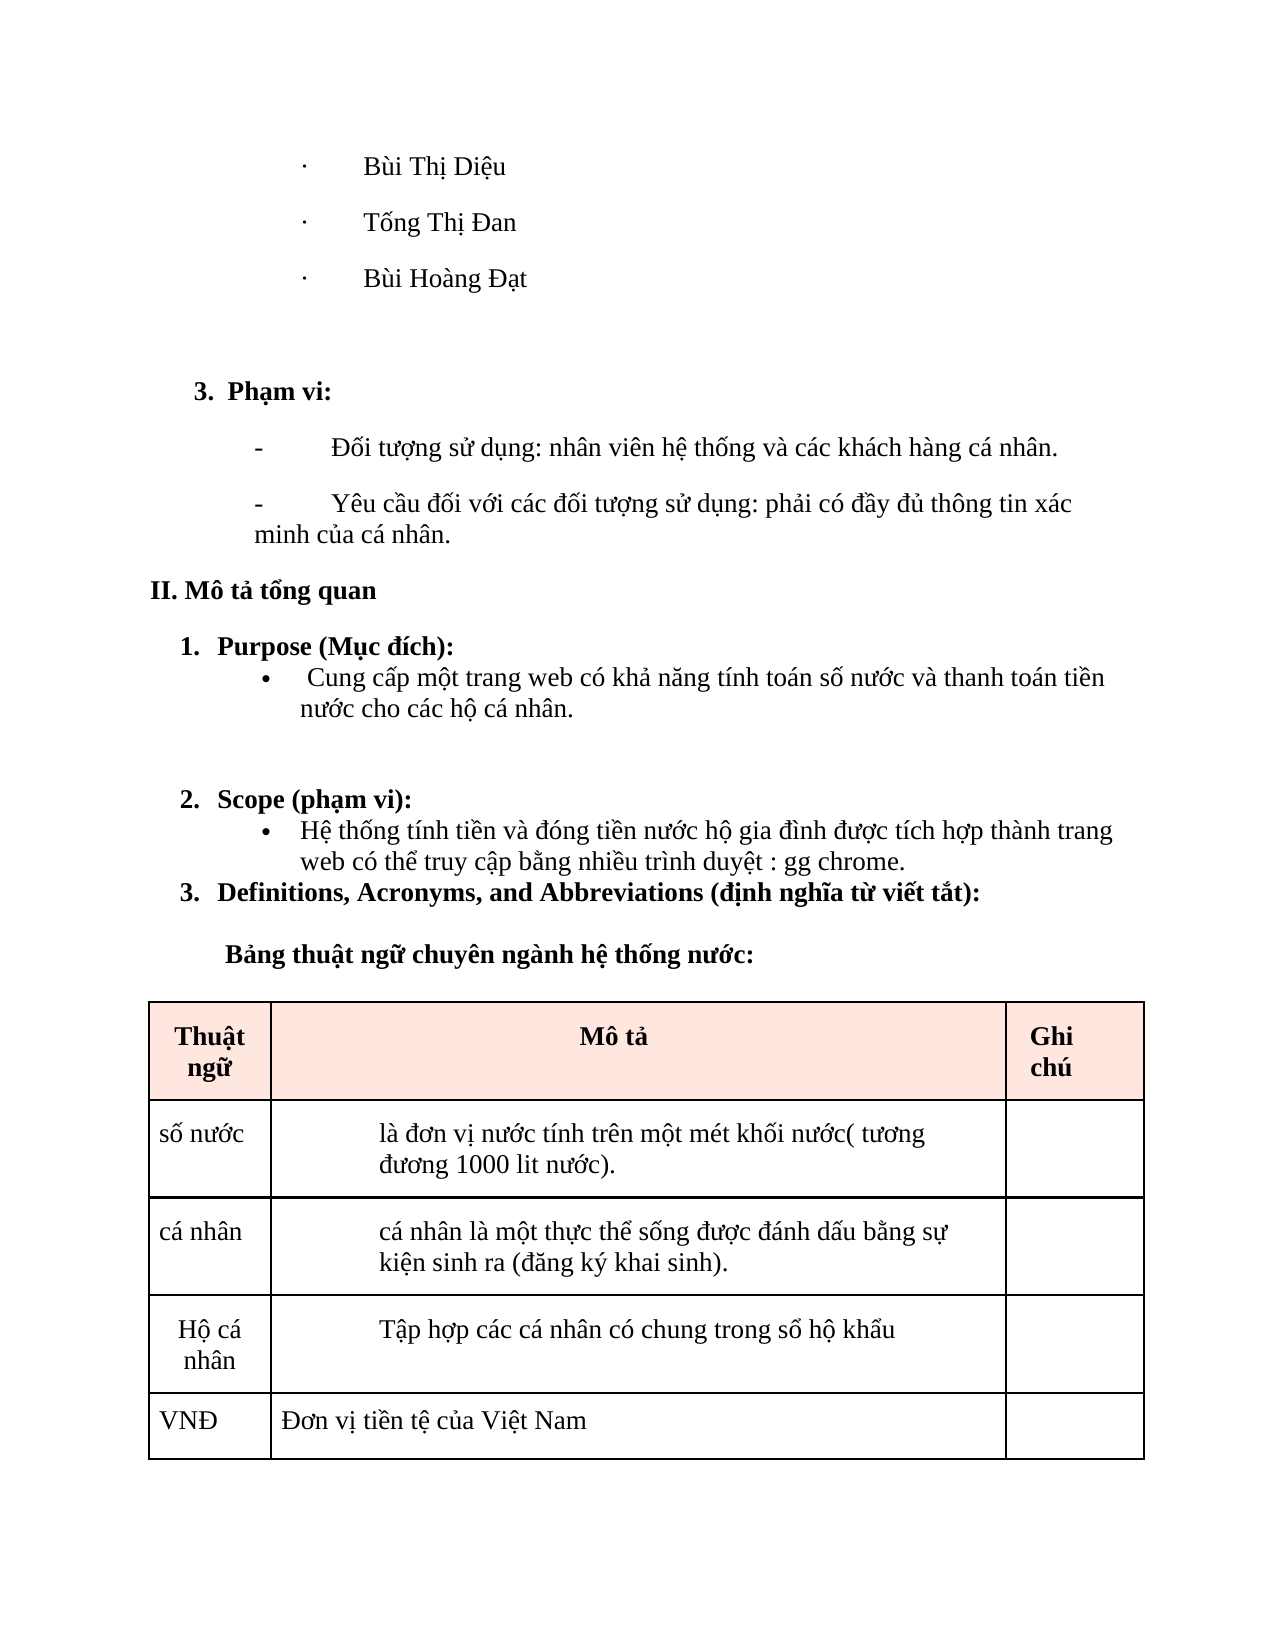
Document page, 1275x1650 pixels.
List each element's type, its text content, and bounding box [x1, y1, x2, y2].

text · Bùi Thị Diệu [300, 150, 1125, 181]
table_cell [1007, 1394, 1143, 1458]
table_cell là đơn vị nước tính trên một mét khối nước( tương đương 1000 lit nước). [272, 1101, 1005, 1196]
table_cell [1007, 1101, 1143, 1196]
text - Yêu cầu đối với các đối tượng sử dụng: phải có đầy đủ thông tin xác minh của cá nhân. [254, 487, 1125, 549]
list Definitions, Acronyms, and Abbreviations (định nghĩa từ viết tắt): [179, 876, 1125, 907]
text · Tống Thị Đan [300, 206, 1125, 237]
table_header Thuật ngữ [150, 1003, 270, 1099]
list Scope (phạm vi): [179, 783, 1125, 814]
table_cell Tập hợp các cá nhân có chung trong sổ hộ khẩu [272, 1296, 1005, 1392]
table_header Mô tả [272, 1003, 1005, 1099]
list Cung cấp một trang web có khả năng tính toán số nước và thanh toán tiền nước cho các hộ cá nhân. [262, 661, 1125, 724]
table_header Ghi chú [1007, 1003, 1143, 1099]
text - Đối tượng sử dụng: nhân viên hệ thống và các khách hàng cá nhân. [254, 431, 1125, 462]
table_cell [1007, 1199, 1143, 1294]
table_cell cá nhân [150, 1199, 270, 1294]
list Purpose (Mục đích): [179, 630, 1125, 661]
table_cell cá nhân là một thực thể sống được đánh dấu bằng sự kiện sinh ra (đăng ký khai sinh). [272, 1199, 1005, 1294]
list Hệ thống tính tiền và đóng tiền nước hộ gia đình được tích hợp thành trang web có thể truy cập bằng nhiều trình duyệt : gg chrome. [262, 814, 1125, 876]
table_cell Đơn vị tiền tệ của Việt Nam [272, 1394, 1005, 1458]
table_cell Hộ cá nhân [150, 1296, 270, 1392]
table_cell số nước [150, 1101, 270, 1196]
text Bảng thuật ngữ chuyên ngành hệ thống nước: [225, 939, 1125, 970]
text · Bùi Hoàng Đạt [300, 262, 1125, 293]
text 3. Phạm vi: [179, 374, 1125, 406]
table_cell VNĐ [150, 1394, 270, 1458]
table_cell [1007, 1296, 1143, 1392]
text II. Mô tả tổng quan [150, 574, 1125, 605]
